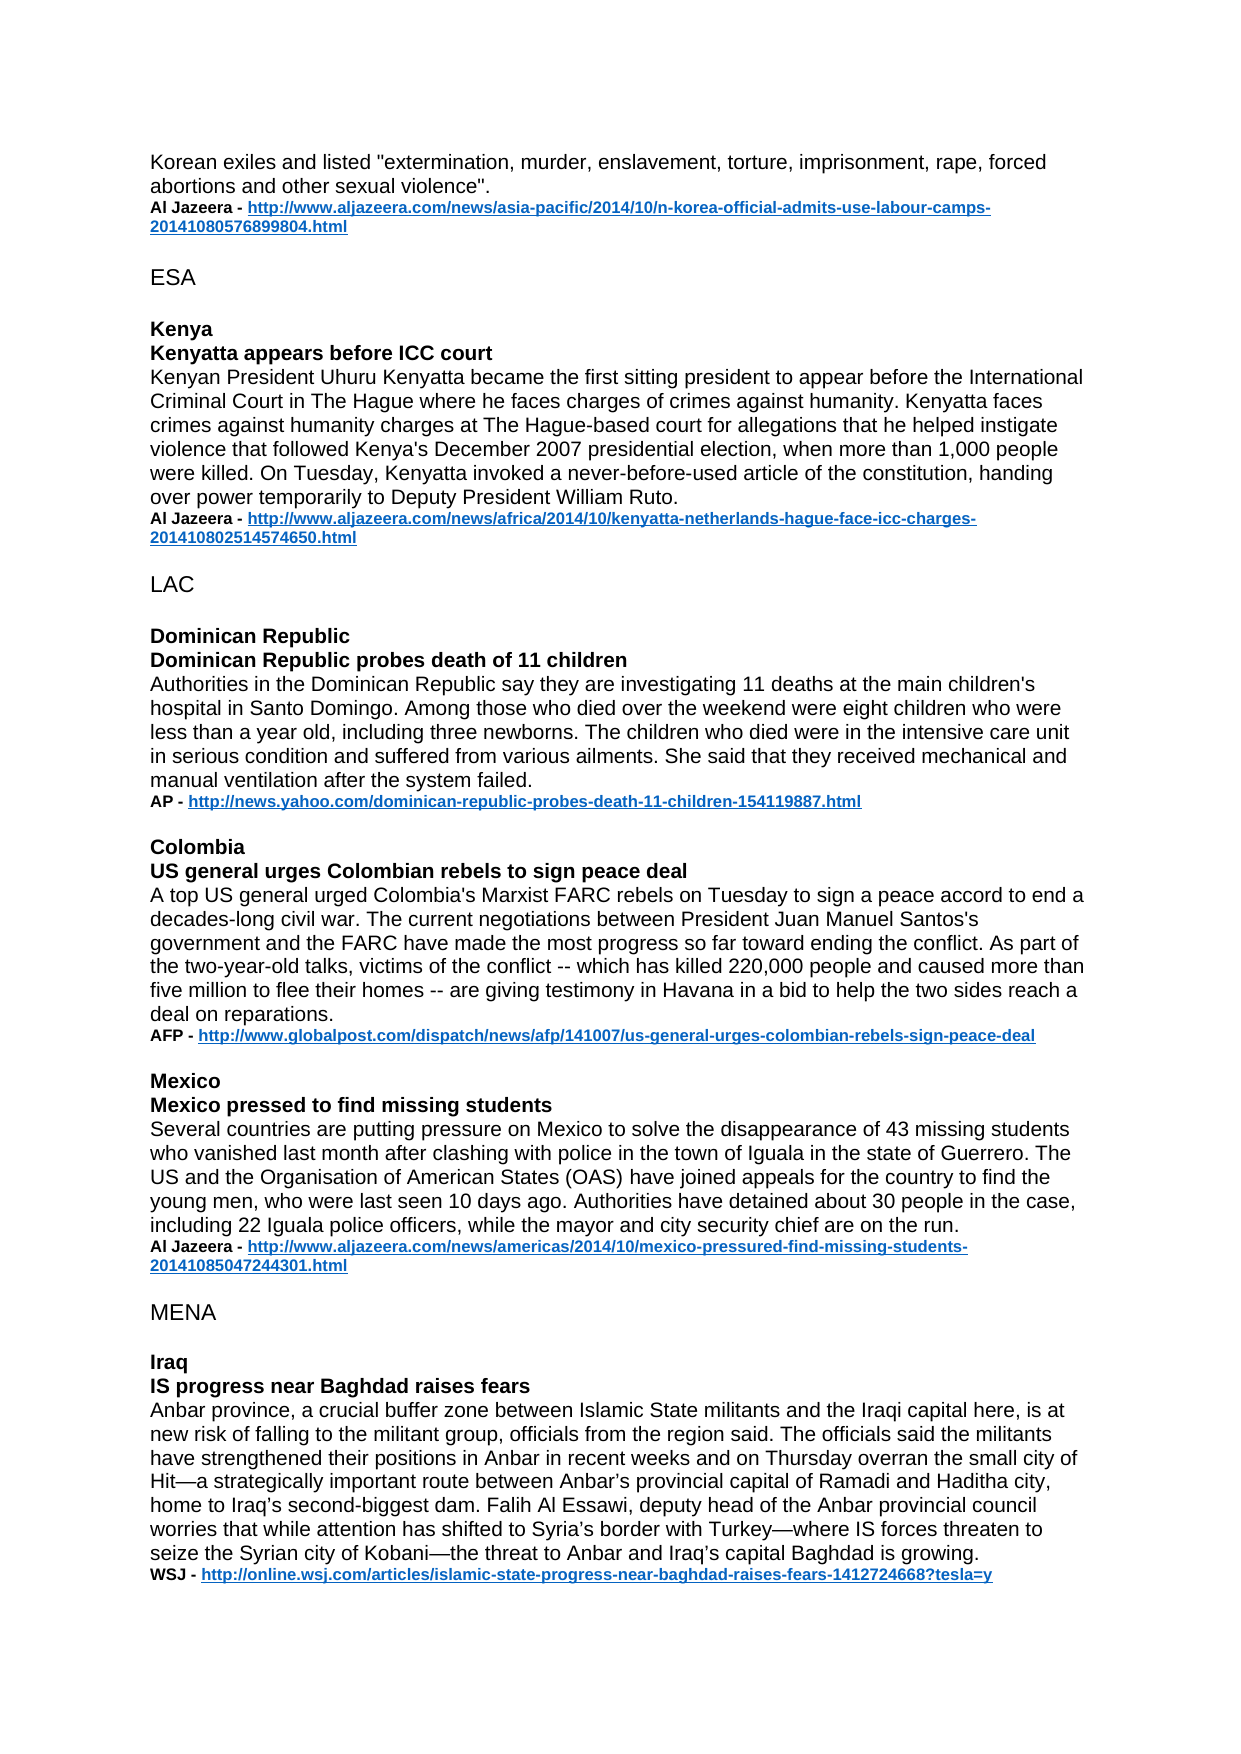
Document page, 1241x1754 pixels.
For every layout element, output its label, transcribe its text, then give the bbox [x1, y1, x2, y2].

text ESA [150, 264, 1090, 291]
text Al Jazeera - http://www.aljazeera.com/news/africa/2014/10/kenyatta-netherlands-hague-face-icc-charges-201410802514574650.html [150, 509, 1090, 547]
text Kenyatta appears before ICC court [150, 341, 1090, 365]
text Al Jazeera - http://www.aljazeera.com/news/asia-pacific/2014/10/n-korea-official-admits-use-labour-camps-20141080576899804.html [150, 198, 1090, 236]
text Mexico [150, 1069, 1090, 1093]
text Anbar province, a crucial buffer zone between Islamic State militants and the Iraqi capital here, is at new risk of falling to the militant group, officials from the region said. The officials said the militants have strengthened their positions in Anbar in recent weeks and on Thursday overran the small city of Hit—a strategically important route between Anbar’s provincial capital of Ramadi and Haditha city, home to Iraq’s second-biggest dam. Falih Al Essawi, deputy head of the Anbar provincial council worries that while attention has shifted to Syria’s border with Turkey—where IS forces threaten to seize the Syrian city of Kobani—the threat to Anbar and Iraq’s capital Baghdad is growing. [150, 1397, 1090, 1565]
text US general urges Colombian rebels to sign peace deal [150, 858, 1090, 882]
text WSJ - http://online.wsj.com/articles/islamic-state-progress-near-baghdad-raises-fears-1412724668?tesla=y [150, 1565, 1090, 1584]
text Al Jazeera - http://www.aljazeera.com/news/americas/2014/10/mexico-pressured-find-missing-students-20141085047244301.html [150, 1237, 1090, 1275]
text Authorities in the Dominican Republic say they are investigating 11 deaths at the main children's hospital in Santo Domingo. Among those who died over the weekend were eight children who were less than a year old, including three newborns. The children who died were in the intensive care unit in serious condition and suffered from various ailments. She said that they received mechanical and manual ventilation after the system failed. [150, 672, 1090, 791]
text AP - http://news.yahoo.com/dominican-republic-probes-death-11-children-154119887.html [150, 791, 1090, 811]
text Dominican Republic probes death of 11 children [150, 648, 1090, 672]
text Kenya [150, 317, 1090, 341]
text LAC [150, 571, 1090, 597]
text MENA [150, 1299, 1090, 1326]
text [150, 150, 1090, 198]
text IS progress near Baghdad raises fears [150, 1373, 1090, 1397]
text Several countries are putting pressure on Mexico to solve the disappearance of 43 missing students who vanished last month after clashing with police in the town of Iguala in the state of Guerrero. The US and the Organisation of American States (OAS) have joined appeals for the country to find the young men, who were last seen 10 days ago. Authorities have detained about 30 people in the case, including 22 Iguala police officers, while the mayor and city security chief are on the run. [150, 1117, 1090, 1237]
text Kenyan President Uhuru Kenyatta became the first sitting president to appear before the International Criminal Court in The Hague where he faces charges of crimes against humanity. Kenyatta faces crimes against humanity charges at The Hague-based court for allegations that he helped instigate violence that followed Kenya's December 2007 presidential election, when more than 1,000 people were killed. On Tuesday, Kenyatta invoked a never-before-used article of the constitution, handing over power temporarily to Deputy President William Ruto. [150, 365, 1090, 509]
text AFP - http://www.globalpost.com/dispatch/news/afp/141007/us-general-urges-colombian-rebels-sign-peace-deal [150, 1026, 1090, 1045]
text Iraq [150, 1349, 1090, 1373]
text A top US general urged Colombia's Marxist FARC rebels on Tuesday to sign a peace accord to end a decades-long civil war. The current negotiations between President Juan Manuel Santos's government and the FARC have made the most progress so far toward ending the conflict. As part of the two-year-old talks, victims of the conflict -- which has killed 220,000 people and caused more than five million to flee their homes -- are giving testimony in Havana in a bid to help the two sides reach a deal on reparations. [150, 882, 1090, 1026]
text Mexico pressed to find missing students [150, 1093, 1090, 1117]
text Dominican Republic [150, 624, 1090, 648]
text Colombia [150, 834, 1090, 858]
